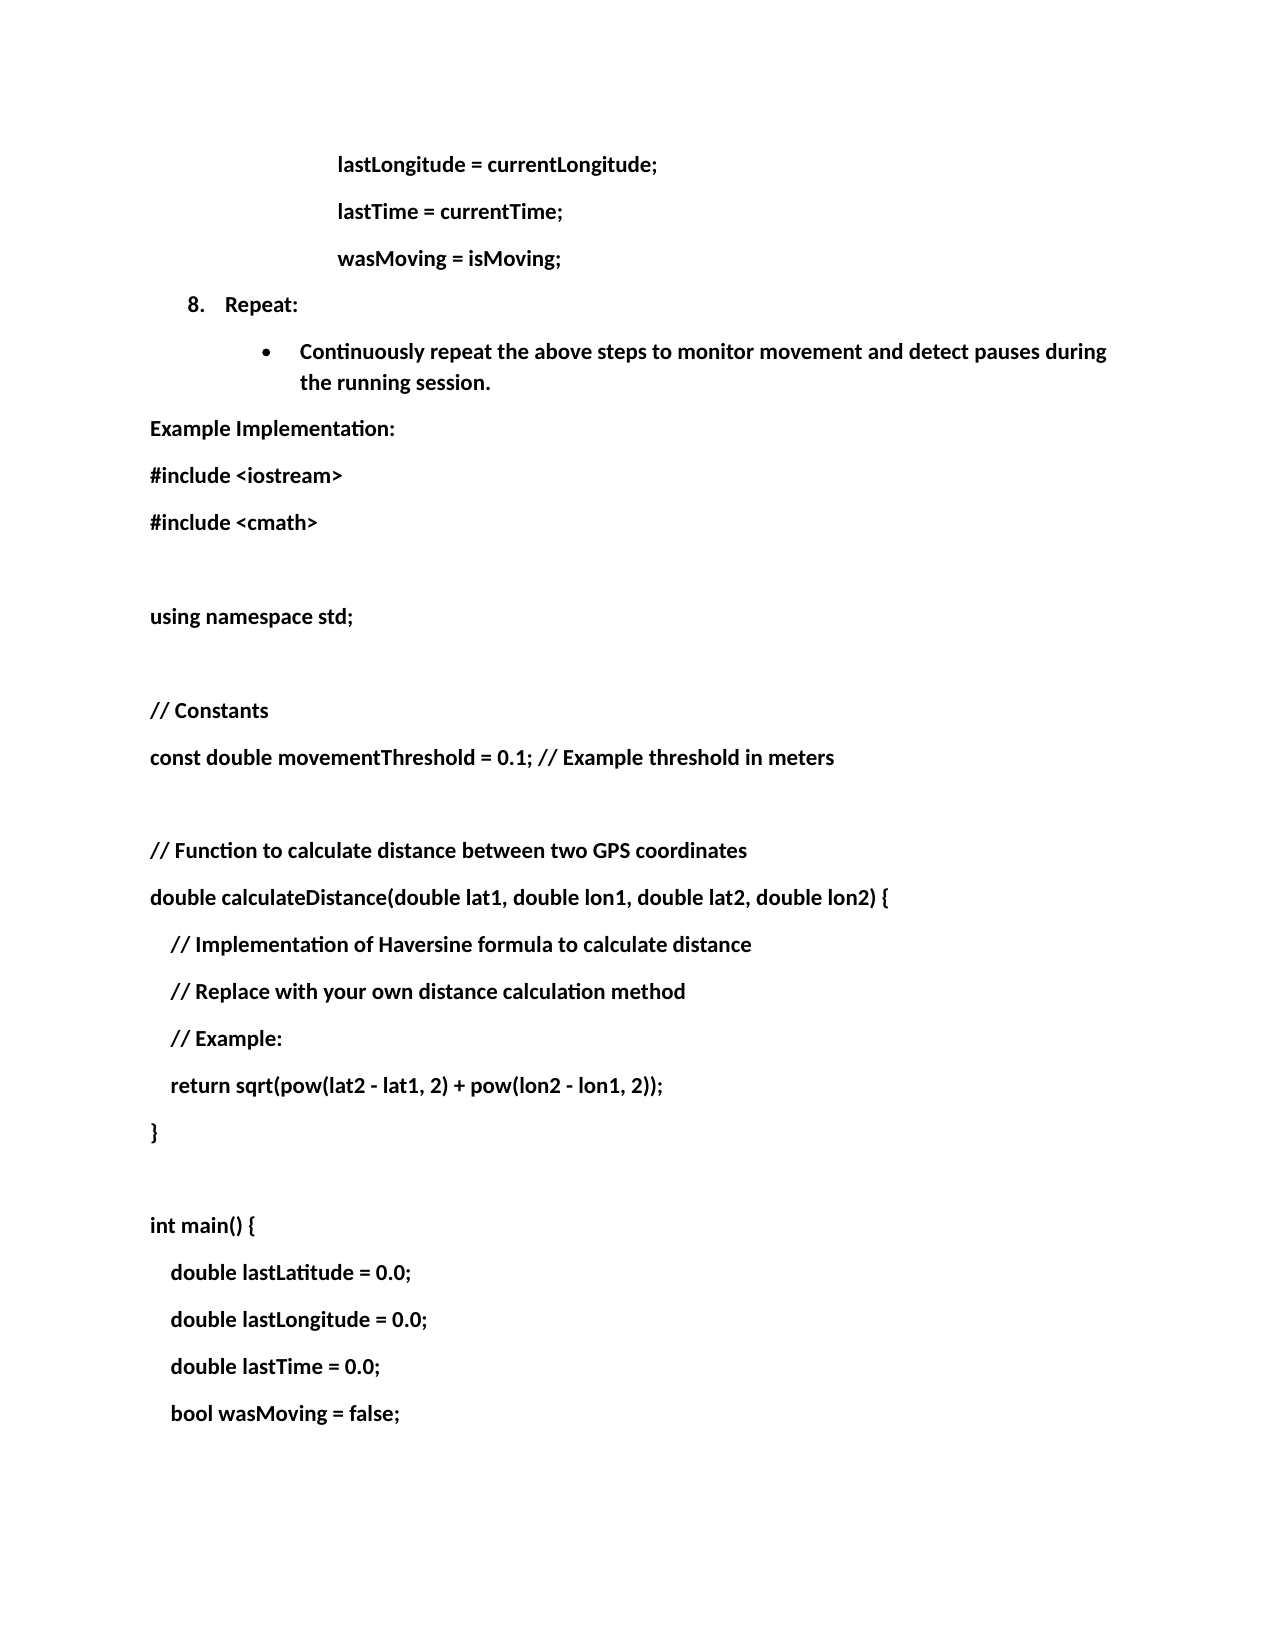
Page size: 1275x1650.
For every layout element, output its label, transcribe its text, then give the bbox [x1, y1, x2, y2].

text #include <cmath> [150, 508, 1125, 536]
text const double movementThreshold = 0.1; // Example threshold in meters [150, 743, 1125, 771]
text #include <iostream> [150, 461, 1125, 489]
text double lastLatitude = 0.0; [150, 1258, 1125, 1286]
text bool wasMoving = false; [150, 1399, 1125, 1427]
text // Implementation of Haversine formula to calculate distance [150, 930, 1125, 958]
text double lastLongitude = 0.0; [150, 1305, 1125, 1333]
text double lastTime = 0.0; [150, 1352, 1125, 1380]
text } [150, 1118, 1125, 1146]
text lastTime = currentTime; [337, 197, 1125, 225]
text lastLongitude = currentLongitude; [337, 150, 1125, 178]
text double calculateDistance(double lat1, double lon1, double lat2, double lon2) { [150, 883, 1125, 911]
text Example Implementation: [150, 414, 1125, 443]
text // Replace with your own distance calculation method [150, 977, 1125, 1005]
text // Example: [150, 1024, 1125, 1052]
list Continuously repeat the above steps to monitor movement and detect pauses during the running session. [262, 337, 1125, 396]
text wasMoving = isMoving; [337, 244, 1125, 272]
text return sqrt(pow(lat2 - lat1, 2) + pow(lon2 - lon1, 2)); [150, 1071, 1125, 1099]
text using namespace std; [150, 602, 1125, 630]
text int main() { [150, 1211, 1125, 1239]
text // Constants [150, 696, 1125, 724]
list Repeat: [187, 291, 1125, 319]
text // Function to calculate distance between two GPS coordinates [150, 836, 1125, 864]
